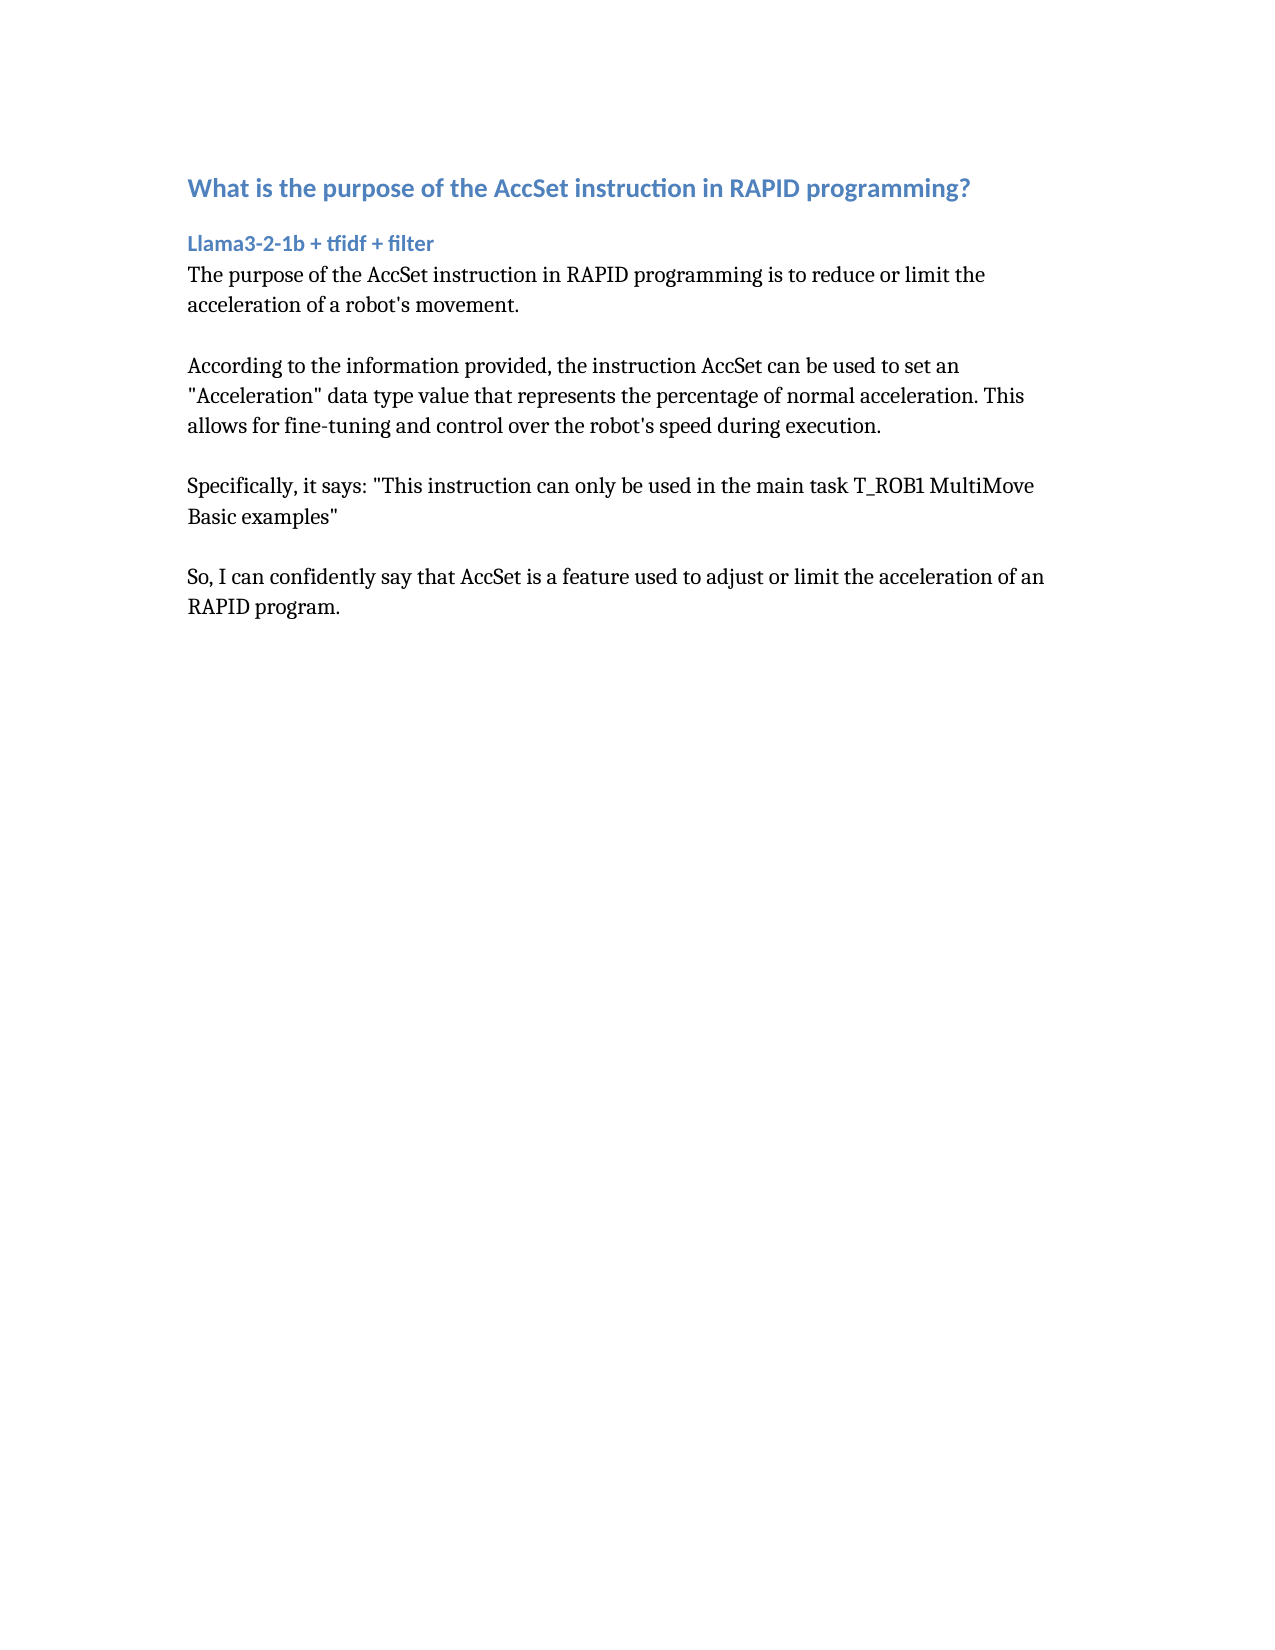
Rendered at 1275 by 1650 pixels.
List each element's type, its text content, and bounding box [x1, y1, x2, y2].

subtitle Llama3-2-1b + tfidf + filter [187, 229, 1087, 258]
text The purpose of the AccSet instruction in RAPID programming is to reduce or limit the acceleration of a robot's movement. According to the information provided, the instruction AccSet can be used to set an "Acceleration" data type value that represents the percentage of normal acceleration. This allows for fine-tuning and control over the robot's speed during execution. Specifically, it says: "This instruction can only be used in the main task T_ROB1 MultiMove Basic examples" So, I can confidently say that AccSet is a feature used to adjust or limit the acceleration of an RAPID program. [187, 262, 1087, 620]
subtitle What is the purpose of the AccSet instruction in RAPID programming? [187, 171, 1087, 204]
